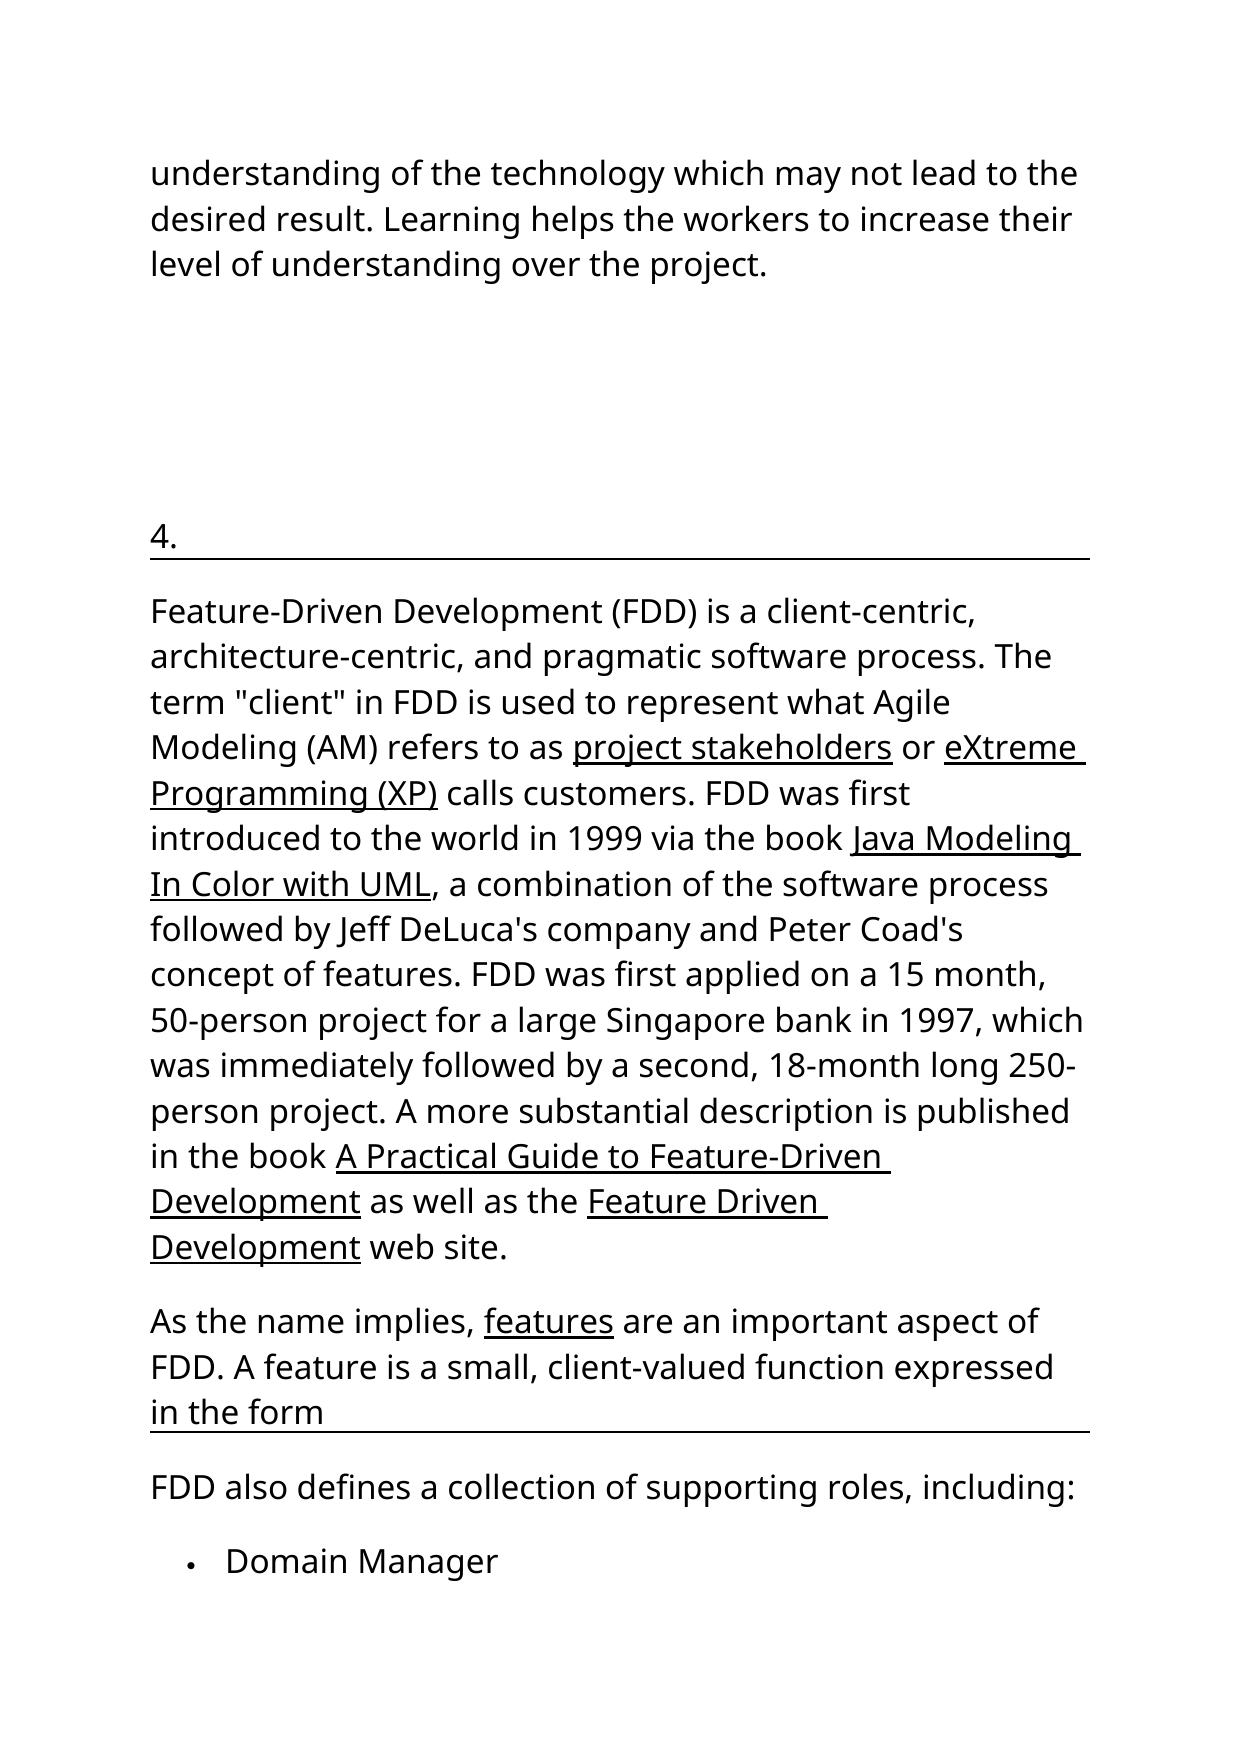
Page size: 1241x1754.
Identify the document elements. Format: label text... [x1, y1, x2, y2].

text Feature-Driven Development (FDD) is a client-centric, architecture-centric, and pragmatic software process. The term "client" in FDD is used to represent what Agile Modeling (AM) refers to as project stakeholders or eXtreme Programming (XP) calls customers. FDD was first introduced to the world in 1999 via the book Java Modeling In Color with UML, a combination of the software process followed by Jeff DeLuca's company and Peter Coad's concept of features. FDD was first applied on a 15 month, 50-person project for a large Singapore bank in 1997, which was immediately followed by a second, 18-month long 250-person project. A more substantial description is published in the book A Practical Guide to Feature-Driven Development as well as the Feature Driven Development web site. [150, 588, 1090, 1269]
list Domain Manager [187, 1538, 1090, 1584]
text 4. [150, 513, 1090, 558]
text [150, 150, 1090, 286]
text As the name implies, features are an important aspect of FDD. A feature is a small, client-valued function expressed in the form [150, 1298, 1090, 1431]
text FDD also defines a collection of supporting roles, including: [150, 1464, 1090, 1509]
